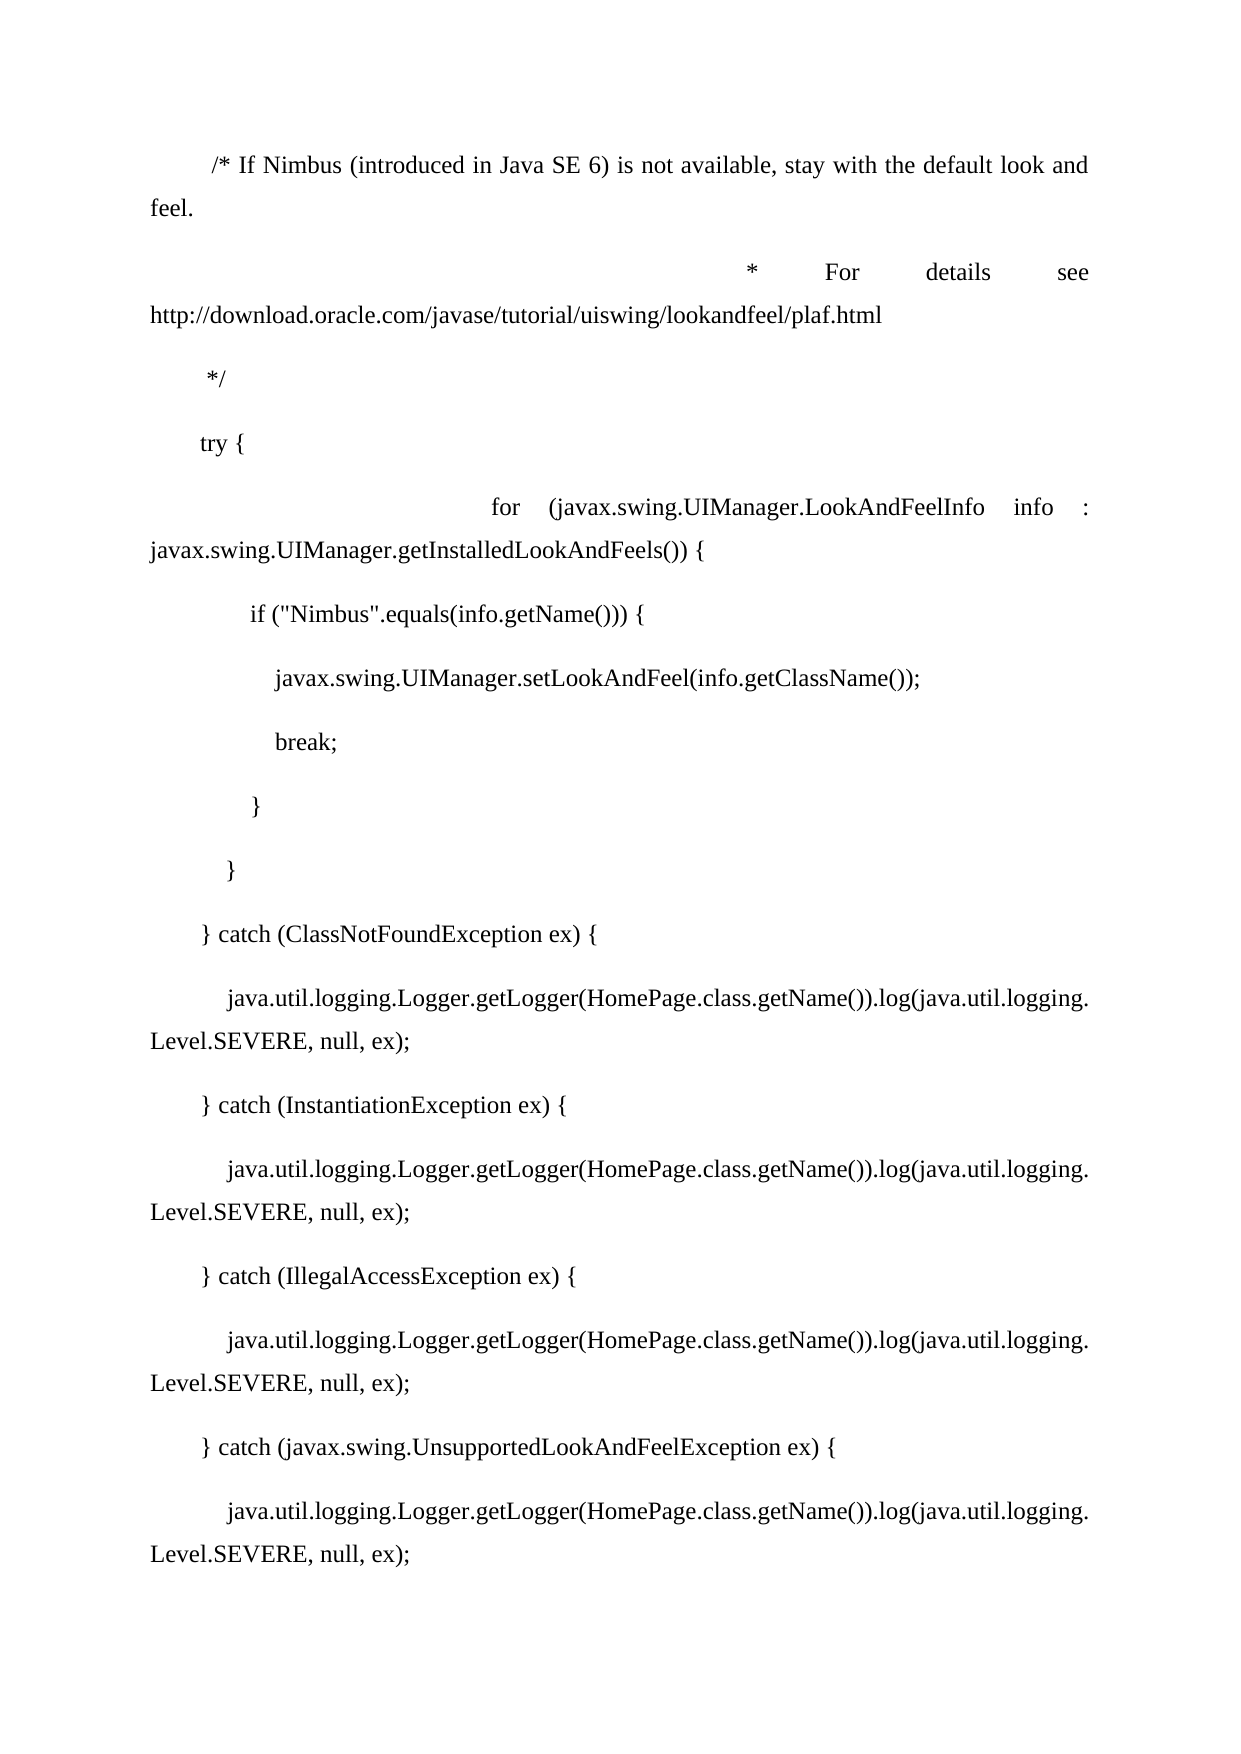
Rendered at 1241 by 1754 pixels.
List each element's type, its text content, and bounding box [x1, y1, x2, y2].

text java.util.logging.Logger.getLogger(HomePage.class.getName()).log(java.util.logging.Level.SEVERE, null, ex); [150, 1154, 1090, 1226]
text */ [150, 364, 1090, 393]
text java.util.logging.Logger.getLogger(HomePage.class.getName()).log(java.util.logging.Level.SEVERE, null, ex); [150, 1325, 1090, 1397]
text java.util.logging.Logger.getLogger(HomePage.class.getName()).log(java.util.logging.Level.SEVERE, null, ex); [150, 983, 1090, 1055]
text /* If Nimbus (introduced in Java SE 6) is not available, stay with the default look and feel. [150, 150, 1090, 222]
text } catch (javax.swing.UnsupportedLookAndFeelException ex) { [150, 1432, 1090, 1461]
text } catch (InstantiationException ex) { [150, 1090, 1090, 1119]
text } [150, 855, 1090, 884]
text java.util.logging.Logger.getLogger(HomePage.class.getName()).log(java.util.logging.Level.SEVERE, null, ex); [150, 1496, 1090, 1568]
text if ("Nimbus".equals(info.getName())) { [150, 599, 1090, 628]
text * For details see http://download.oracle.com/javase/tutorial/uiswing/lookandfeel/plaf.html [150, 257, 1090, 329]
text javax.swing.UIManager.setLookAndFeel(info.getClassName()); [150, 663, 1090, 692]
text for (javax.swing.UIManager.LookAndFeelInfo info : javax.swing.UIManager.getInstalledLookAndFeels()) { [150, 492, 1090, 564]
text } catch (ClassNotFoundException ex) { [150, 919, 1090, 948]
text } [150, 791, 1090, 820]
text break; [150, 727, 1090, 756]
text } catch (IllegalAccessException ex) { [150, 1261, 1090, 1290]
text try { [150, 428, 1090, 457]
